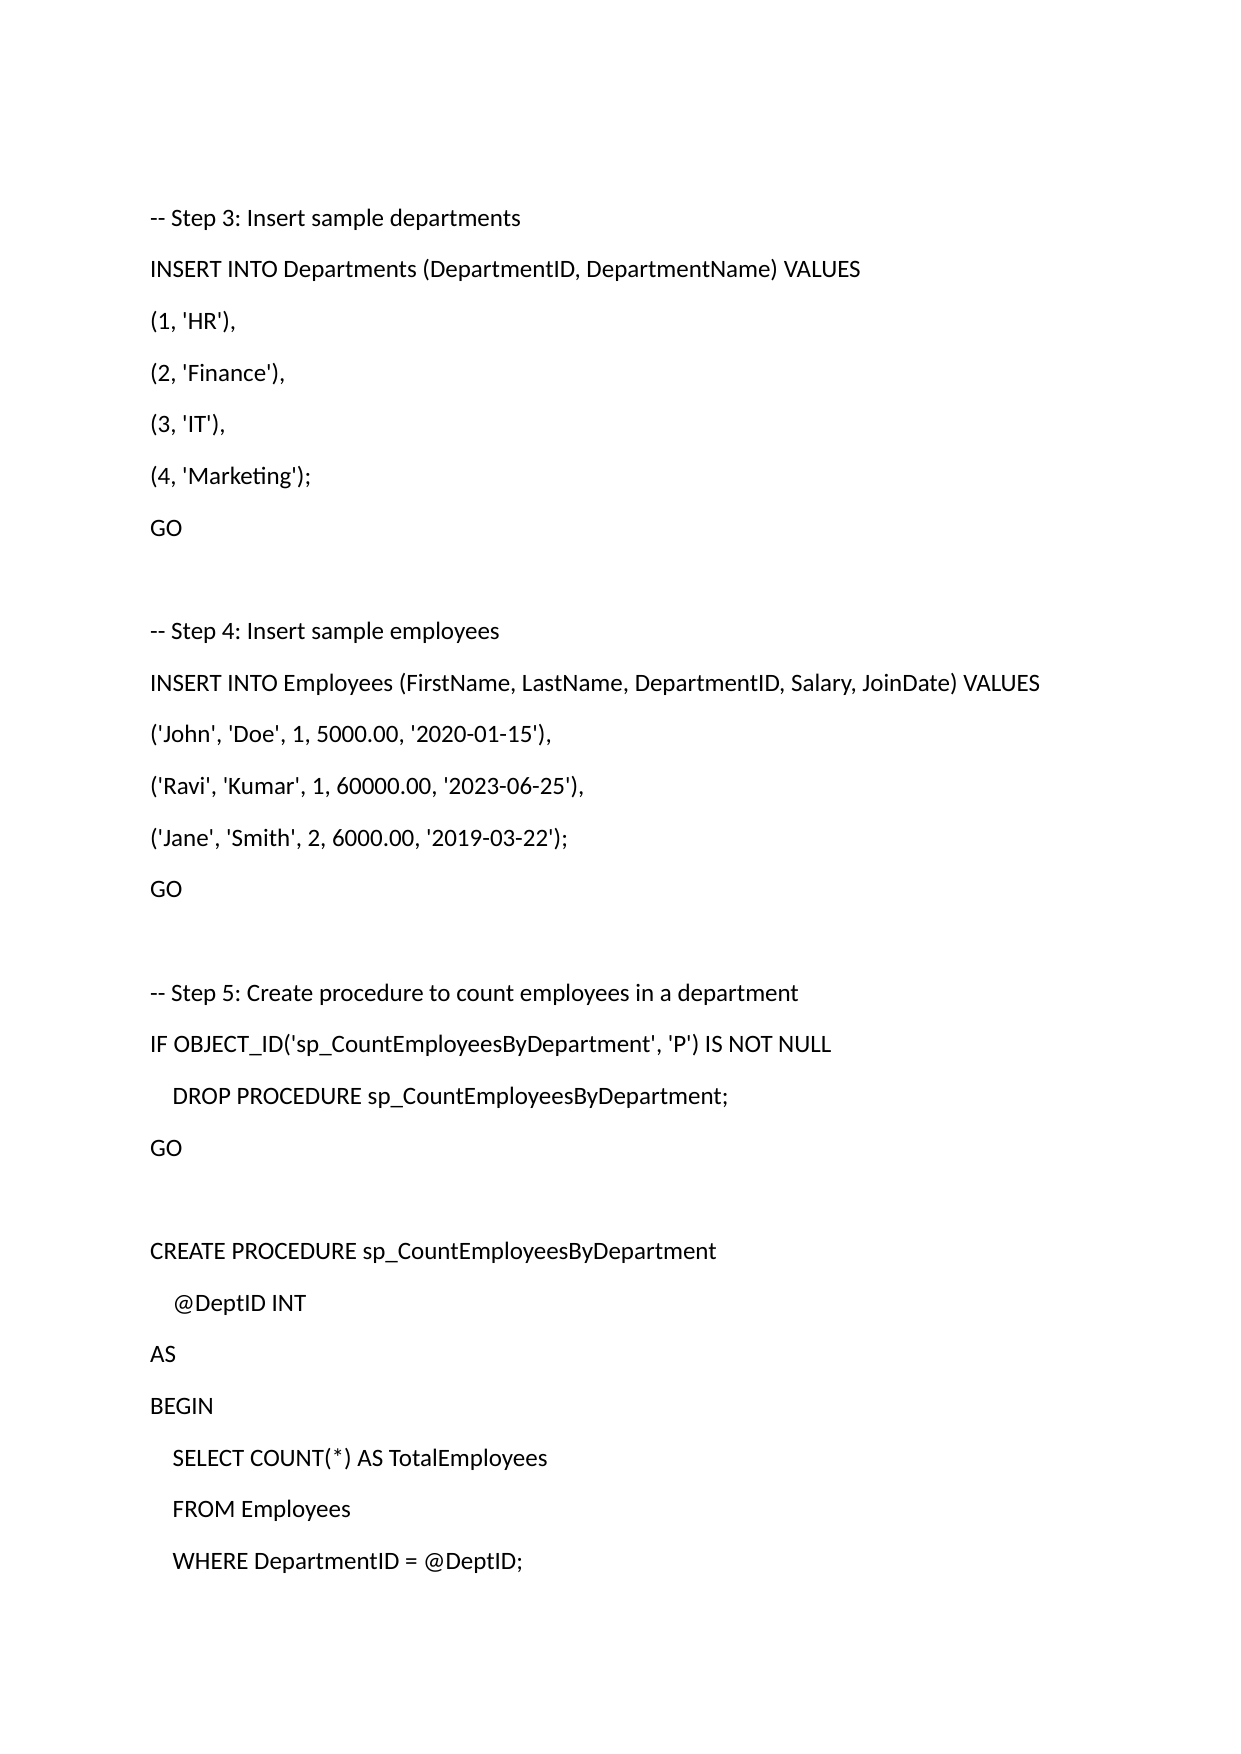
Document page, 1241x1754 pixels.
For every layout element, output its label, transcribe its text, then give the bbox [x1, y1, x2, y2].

text WHERE DepartmentID = @DeptID; [150, 1545, 1090, 1576]
text IF OBJECT_ID('sp_CountEmployeesByDepartment', 'P') IS NOT NULL [150, 1028, 1090, 1059]
text FROM Employees [150, 1493, 1090, 1524]
text GO [150, 1132, 1090, 1162]
text DROP PROCEDURE sp_CountEmployeesByDepartment; [150, 1080, 1090, 1111]
text @DeptID INT [150, 1287, 1090, 1317]
text ('Ravi', 'Kumar', 1, 60000.00, '2023-06-25'), [150, 770, 1090, 801]
text -- Step 5: Create procedure to count employees in a department [150, 977, 1090, 1007]
text -- Step 4: Insert sample employees [150, 615, 1090, 646]
text GO [150, 873, 1090, 904]
text (3, 'IT'), [150, 408, 1090, 439]
text -- Step 3: Insert sample departments [150, 202, 1090, 232]
text (1, 'HR'), [150, 305, 1090, 336]
text (2, 'Finance'), [150, 357, 1090, 387]
text BEGIN [150, 1390, 1090, 1421]
text CREATE PROCEDURE sp_CountEmployeesByDepartment [150, 1235, 1090, 1266]
text INSERT INTO Departments (DepartmentID, DepartmentName) VALUES [150, 253, 1090, 284]
text AS [150, 1338, 1090, 1369]
text ('John', 'Doe', 1, 5000.00, '2020-01-15'), [150, 718, 1090, 749]
text SELECT COUNT(*) AS TotalEmployees [150, 1442, 1090, 1472]
text ('Jane', 'Smith', 2, 6000.00, '2019-03-22'); [150, 822, 1090, 852]
text INSERT INTO Employees (FirstName, LastName, DepartmentID, Salary, JoinDate) VALUES [150, 667, 1090, 697]
text (4, 'Marketing'); [150, 460, 1090, 491]
text GO [150, 512, 1090, 542]
